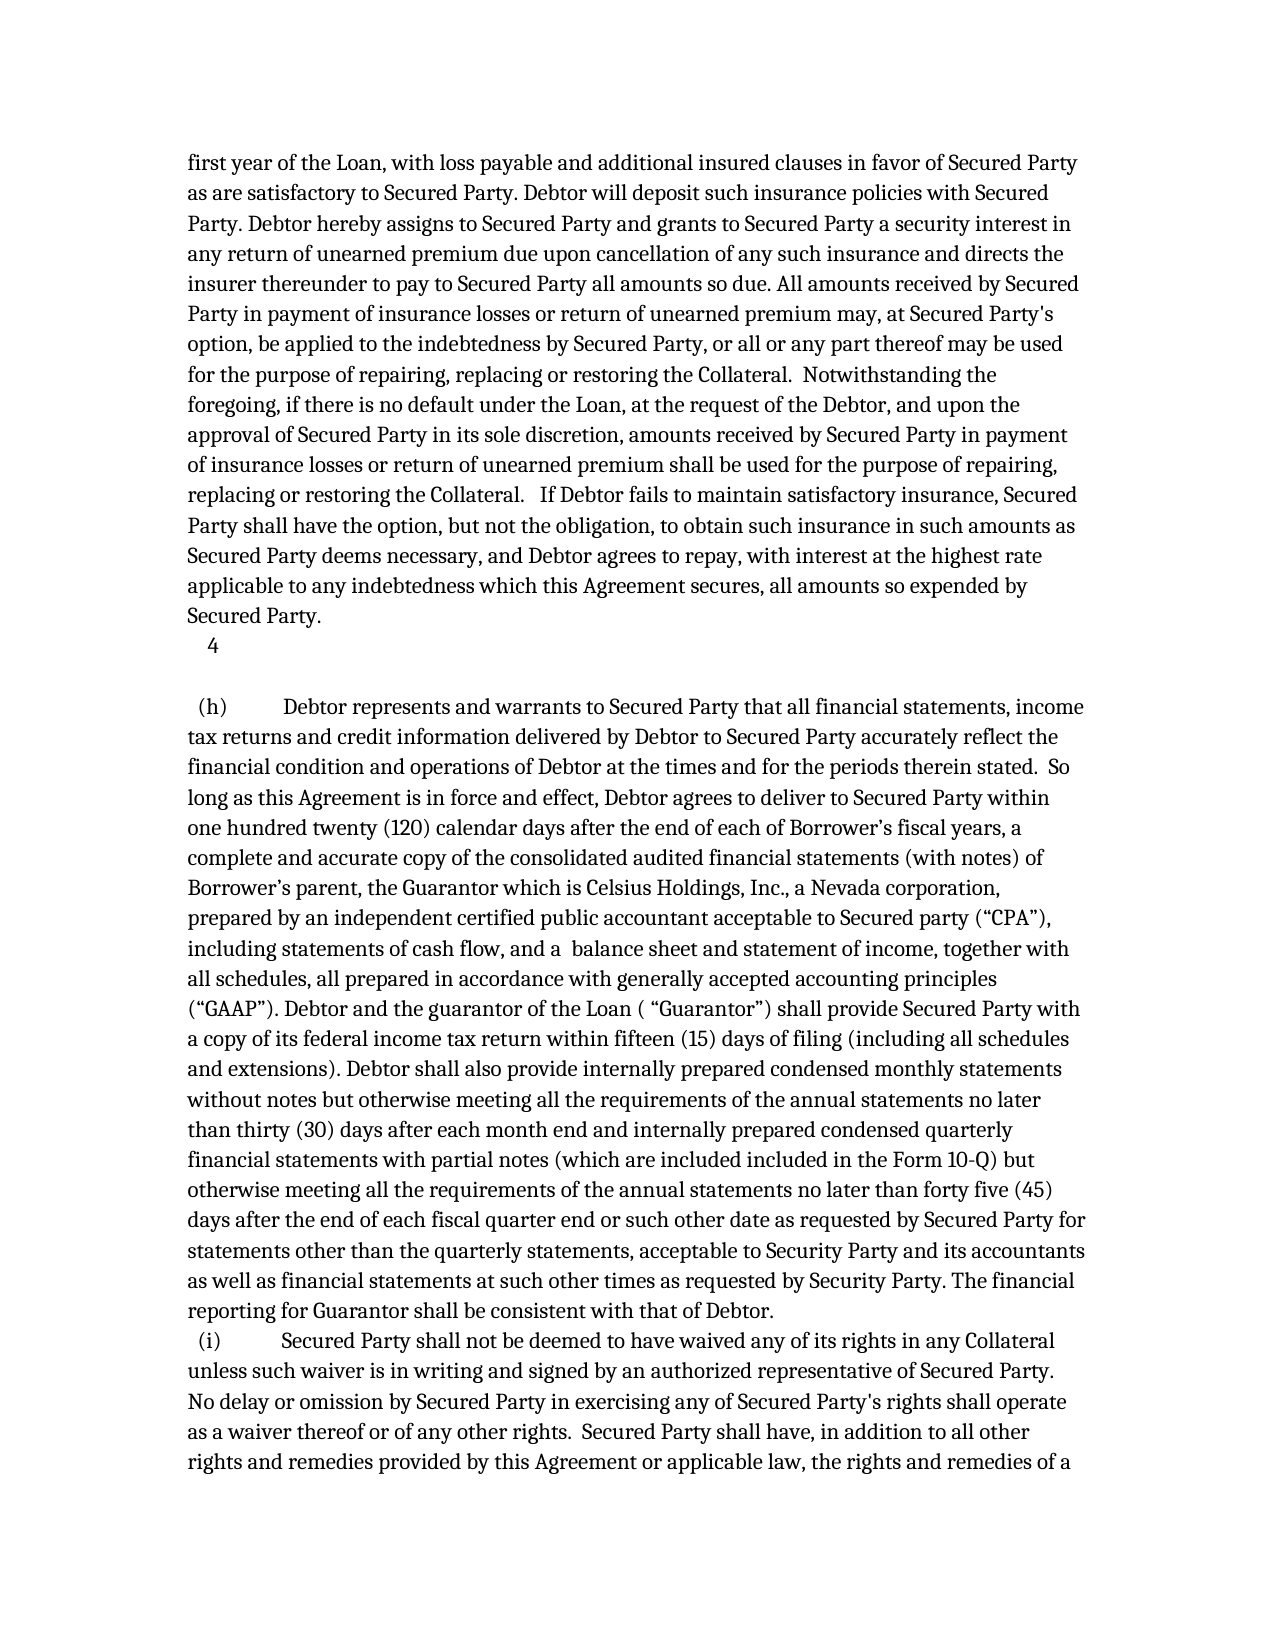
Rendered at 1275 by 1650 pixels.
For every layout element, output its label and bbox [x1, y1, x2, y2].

text [187, 150, 1087, 1475]
